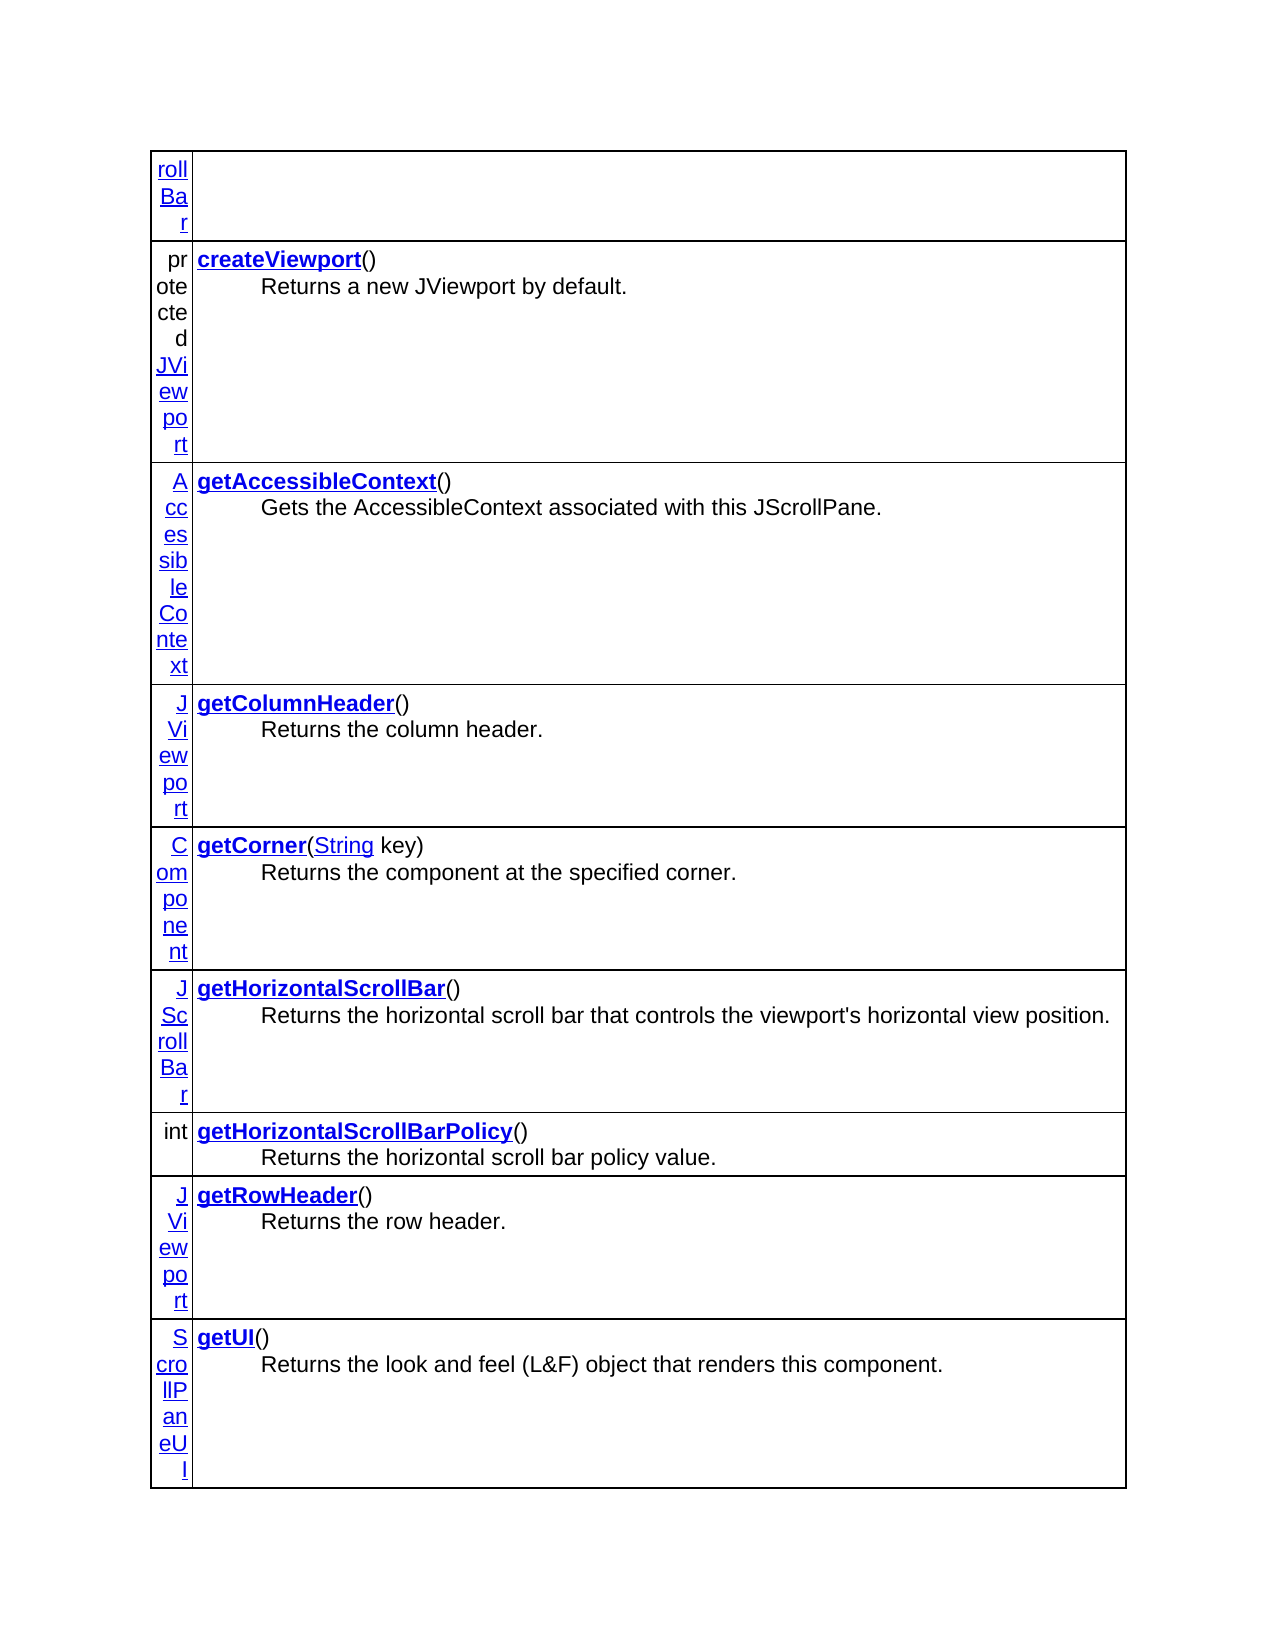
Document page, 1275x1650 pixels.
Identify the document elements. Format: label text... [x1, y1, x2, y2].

table_cell getHorizontalScrollBarPolicy() Returns the horizontal scroll bar policy value. [193, 1113, 1125, 1175]
table_cell getAccessibleContext() Gets the AccessibleContext associated with this JScrollPane. [193, 463, 1125, 683]
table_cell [193, 152, 1125, 240]
table_cell createViewport() Returns a new JViewport by default. [193, 242, 1125, 462]
table_cell AccessibleContext [152, 463, 192, 683]
table_cell JScrollBar [152, 971, 192, 1112]
table_cell JViewport [152, 685, 192, 826]
table_cell getHorizontalScrollBar() Returns the horizontal scroll bar that controls the viewport's horizontal view position. [193, 971, 1125, 1112]
table_cell Component [152, 828, 192, 969]
table_cell JScrollBar [152, 152, 192, 240]
table_cell JViewport [152, 1177, 192, 1318]
table_cell getUI() Returns the look and feel (L&F) object that renders this component. [193, 1320, 1125, 1487]
table_cell getRowHeader() Returns the row header. [193, 1177, 1125, 1318]
table_cell ScrollPaneUI [152, 1320, 192, 1487]
table_cell getColumnHeader() Returns the column header. [193, 685, 1125, 826]
table_cell int [152, 1113, 192, 1175]
table_cell getCorner(String key) Returns the component at the specified corner. [193, 828, 1125, 969]
table_cell protected JViewport [152, 242, 192, 462]
